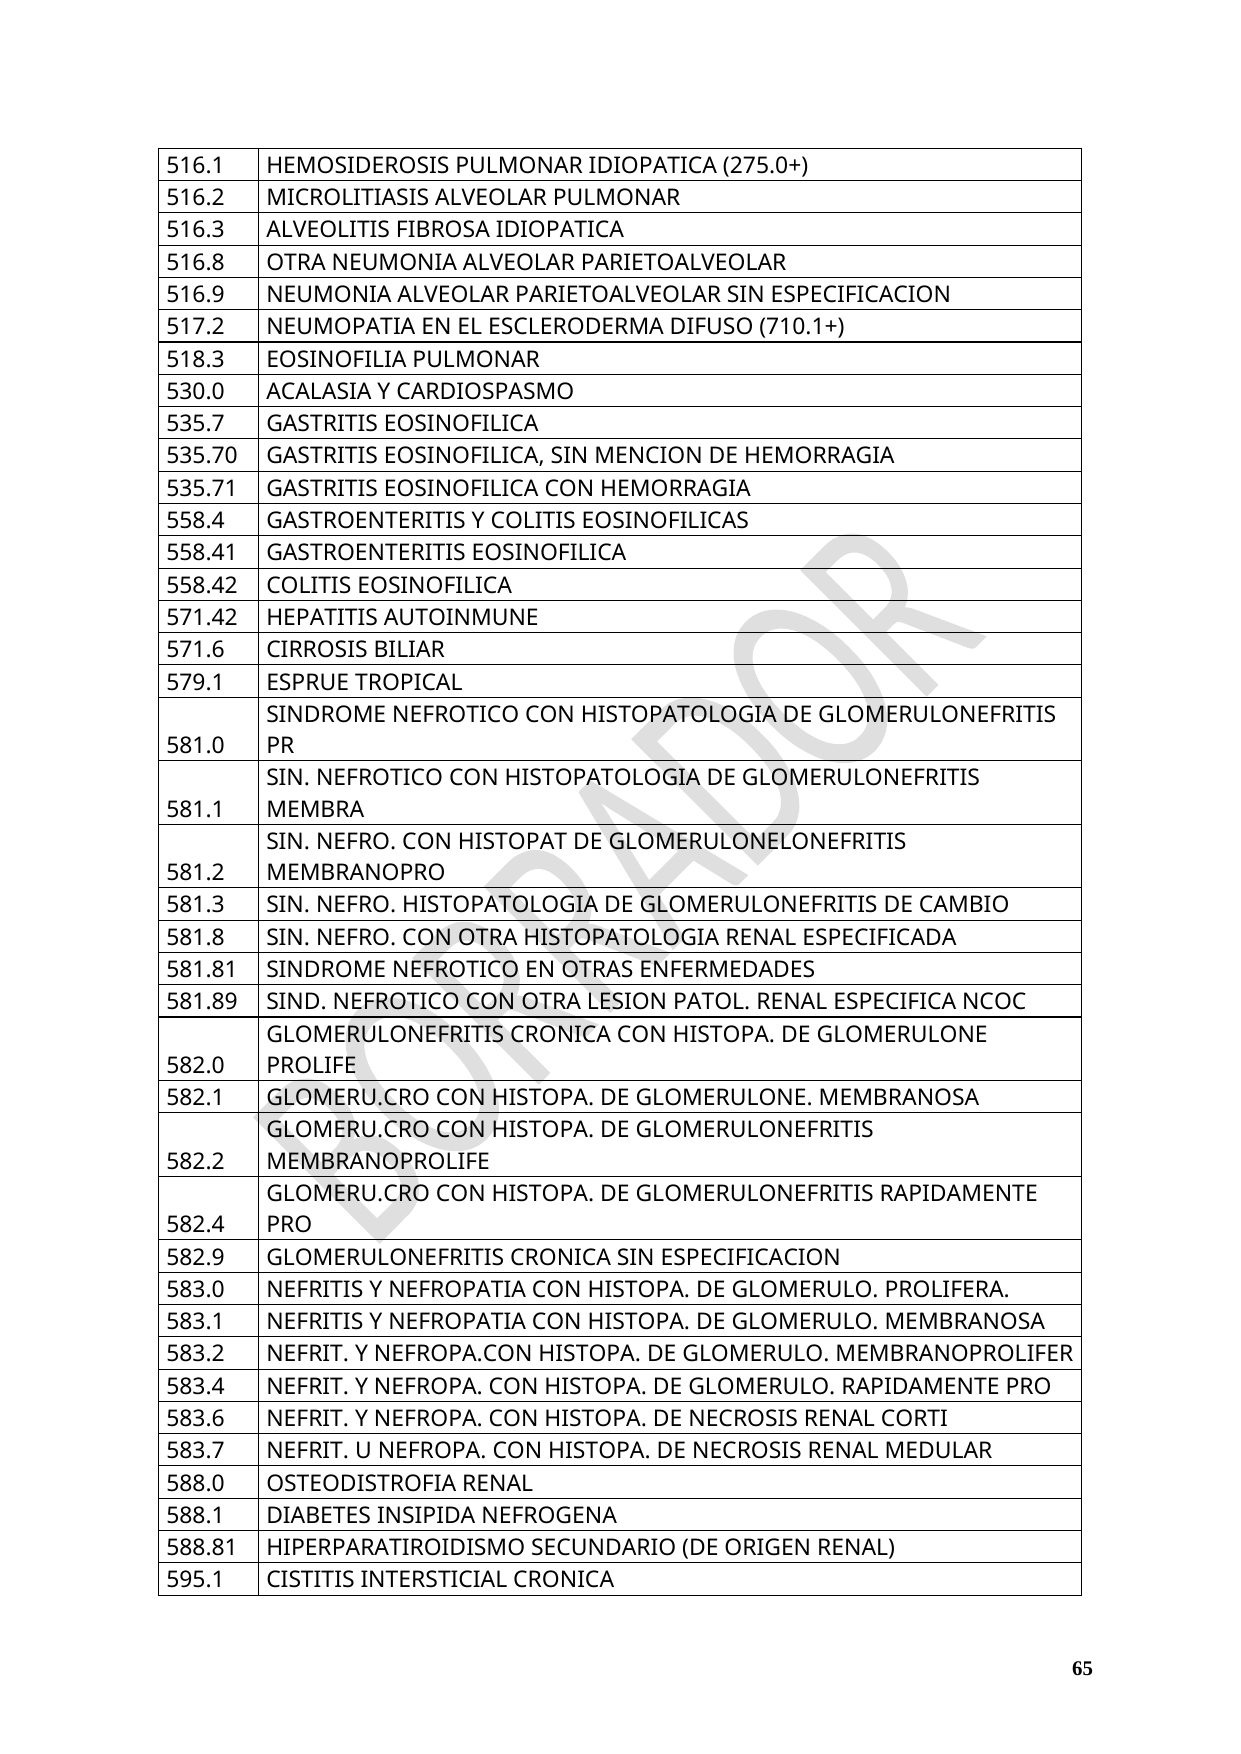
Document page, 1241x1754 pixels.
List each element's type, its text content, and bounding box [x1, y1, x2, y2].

table_cell GLOMERULONEFRITIS CRONICA CON HISTOPA. DE GLOMERULONE PROLIFE [259, 1018, 1081, 1080]
table_cell COLITIS EOSINOFILICA [259, 569, 1081, 600]
table_cell HIPERPARATIROIDISMO SECUNDARIO (DE ORIGEN RENAL) [259, 1531, 1081, 1562]
table_cell NEFRIT. Y NEFROPA.CON HISTOPA. DE GLOMERULO. MEMBRANOPROLIFER [259, 1337, 1081, 1368]
table_cell SIN. NEFRO. CON HISTOPAT DE GLOMERULONELONEFRITIS MEMBRANOPRO [259, 825, 1081, 887]
table_cell GLOMERULONEFRITIS CRONICA SIN ESPECIFICACION [259, 1240, 1081, 1272]
table_cell 535.70 [159, 439, 258, 471]
table_cell 595.1 [159, 1563, 258, 1594]
table_cell DIABETES INSIPIDA NEFROGENA [259, 1499, 1081, 1530]
table_cell 582.1 [159, 1081, 258, 1112]
table_cell 516.1 [159, 149, 258, 180]
table_cell 558.41 [159, 536, 258, 567]
table_cell 516.3 [159, 213, 258, 244]
table_cell 583.1 [159, 1305, 258, 1336]
table_cell NEFRIT. Y NEFROPA. CON HISTOPA. DE GLOMERULO. RAPIDAMENTE PRO [259, 1370, 1081, 1401]
table_cell 581.81 [159, 953, 258, 984]
table_cell 579.1 [159, 665, 258, 697]
table_cell SIN. NEFRO. HISTOPATOLOGIA DE GLOMERULONEFRITIS DE CAMBIO [259, 888, 1081, 919]
table_cell GASTRITIS EOSINOFILICA [259, 407, 1081, 438]
table_cell SIND. NEFROTICO CON OTRA LESION PATOL. RENAL ESPECIFICA NCOC [259, 985, 1081, 1016]
table_cell 581.0 [159, 698, 258, 760]
table_cell NEFRIT. Y NEFROPA. CON HISTOPA. DE NECROSIS RENAL CORTI [259, 1402, 1081, 1433]
table_cell 583.6 [159, 1402, 258, 1433]
table_cell 581.89 [159, 985, 258, 1016]
table_cell NEUMONIA ALVEOLAR PARIETOALVEOLAR SIN ESPECIFICACION [259, 278, 1081, 309]
table_cell 583.0 [159, 1273, 258, 1304]
table_cell 582.0 [159, 1018, 258, 1080]
table_cell GASTROENTERITIS Y COLITIS EOSINOFILICAS [259, 504, 1081, 535]
table_cell ALVEOLITIS FIBROSA IDIOPATICA [259, 213, 1081, 244]
table_cell 583.2 [159, 1337, 258, 1368]
table_cell HEMOSIDEROSIS PULMONAR IDIOPATICA (275.0+) [259, 149, 1081, 180]
table_cell OSTEODISTROFIA RENAL [259, 1466, 1081, 1498]
table_cell ACALASIA Y CARDIOSPASMO [259, 375, 1081, 406]
table_cell 516.9 [159, 278, 258, 309]
table_cell CIRROSIS BILIAR [259, 633, 1081, 664]
table_cell 582.4 [159, 1177, 258, 1239]
table_cell 582.2 [159, 1113, 258, 1176]
table_cell SIN. NEFROTICO CON HISTOPATOLOGIA DE GLOMERULONEFRITIS MEMBRA [259, 761, 1081, 824]
table_cell 581.3 [159, 888, 258, 919]
table_cell 535.7 [159, 407, 258, 438]
table_cell 583.4 [159, 1370, 258, 1401]
table_cell 583.7 [159, 1434, 258, 1465]
table_cell SIN. NEFRO. CON OTRA HISTOPATOLOGIA RENAL ESPECIFICADA [259, 921, 1081, 952]
table_cell 571.42 [159, 601, 258, 632]
table_cell GASTRITIS EOSINOFILICA CON HEMORRAGIA [259, 472, 1081, 503]
table_cell 516.2 [159, 181, 258, 212]
table_cell OTRA NEUMONIA ALVEOLAR PARIETOALVEOLAR [259, 246, 1081, 277]
table_cell 558.42 [159, 569, 258, 600]
table_cell 581.2 [159, 825, 258, 887]
table_cell SINDROME NEFROTICO EN OTRAS ENFERMEDADES [259, 953, 1081, 984]
table_cell GASTROENTERITIS EOSINOFILICA [259, 536, 1081, 567]
table_cell NEFRITIS Y NEFROPATIA CON HISTOPA. DE GLOMERULO. MEMBRANOSA [259, 1305, 1081, 1336]
table_cell ESPRUE TROPICAL [259, 665, 1081, 697]
table_cell GASTRITIS EOSINOFILICA, SIN MENCION DE HEMORRAGIA [259, 439, 1081, 471]
table_cell EOSINOFILIA PULMONAR [259, 343, 1081, 374]
table_cell 588.1 [159, 1499, 258, 1530]
table_cell HEPATITIS AUTOINMUNE [259, 601, 1081, 632]
table_cell 516.8 [159, 246, 258, 277]
table_cell 581.1 [159, 761, 258, 824]
table_cell 588.81 [159, 1531, 258, 1562]
table_cell 530.0 [159, 375, 258, 406]
table_cell NEFRIT. U NEFROPA. CON HISTOPA. DE NECROSIS RENAL MEDULAR [259, 1434, 1081, 1465]
table_cell 518.3 [159, 343, 258, 374]
table_cell 558.4 [159, 504, 258, 535]
table_cell CISTITIS INTERSTICIAL CRONICA [259, 1563, 1081, 1594]
table_cell 581.8 [159, 921, 258, 952]
table_cell GLOMERU.CRO CON HISTOPA. DE GLOMERULONE. MEMBRANOSA [259, 1081, 1081, 1112]
table_cell 517.2 [159, 310, 258, 341]
table_cell 582.9 [159, 1240, 258, 1272]
table_cell GLOMERU.CRO CON HISTOPA. DE GLOMERULONEFRITIS RAPIDAMENTE PRO [259, 1177, 1081, 1239]
table_cell 535.71 [159, 472, 258, 503]
table_cell SINDROME NEFROTICO CON HISTOPATOLOGIA DE GLOMERULONEFRITIS PR [259, 698, 1081, 760]
table_cell NEUMOPATIA EN EL ESCLERODERMA DIFUSO (710.1+) [259, 310, 1081, 341]
table_cell 588.0 [159, 1466, 258, 1498]
table_cell GLOMERU.CRO CON HISTOPA. DE GLOMERULONEFRITIS MEMBRANOPROLIFE [259, 1113, 1081, 1176]
table_cell 571.6 [159, 633, 258, 664]
table_cell NEFRITIS Y NEFROPATIA CON HISTOPA. DE GLOMERULO. PROLIFERA. [259, 1273, 1081, 1304]
table_cell MICROLITIASIS ALVEOLAR PULMONAR [259, 181, 1081, 212]
